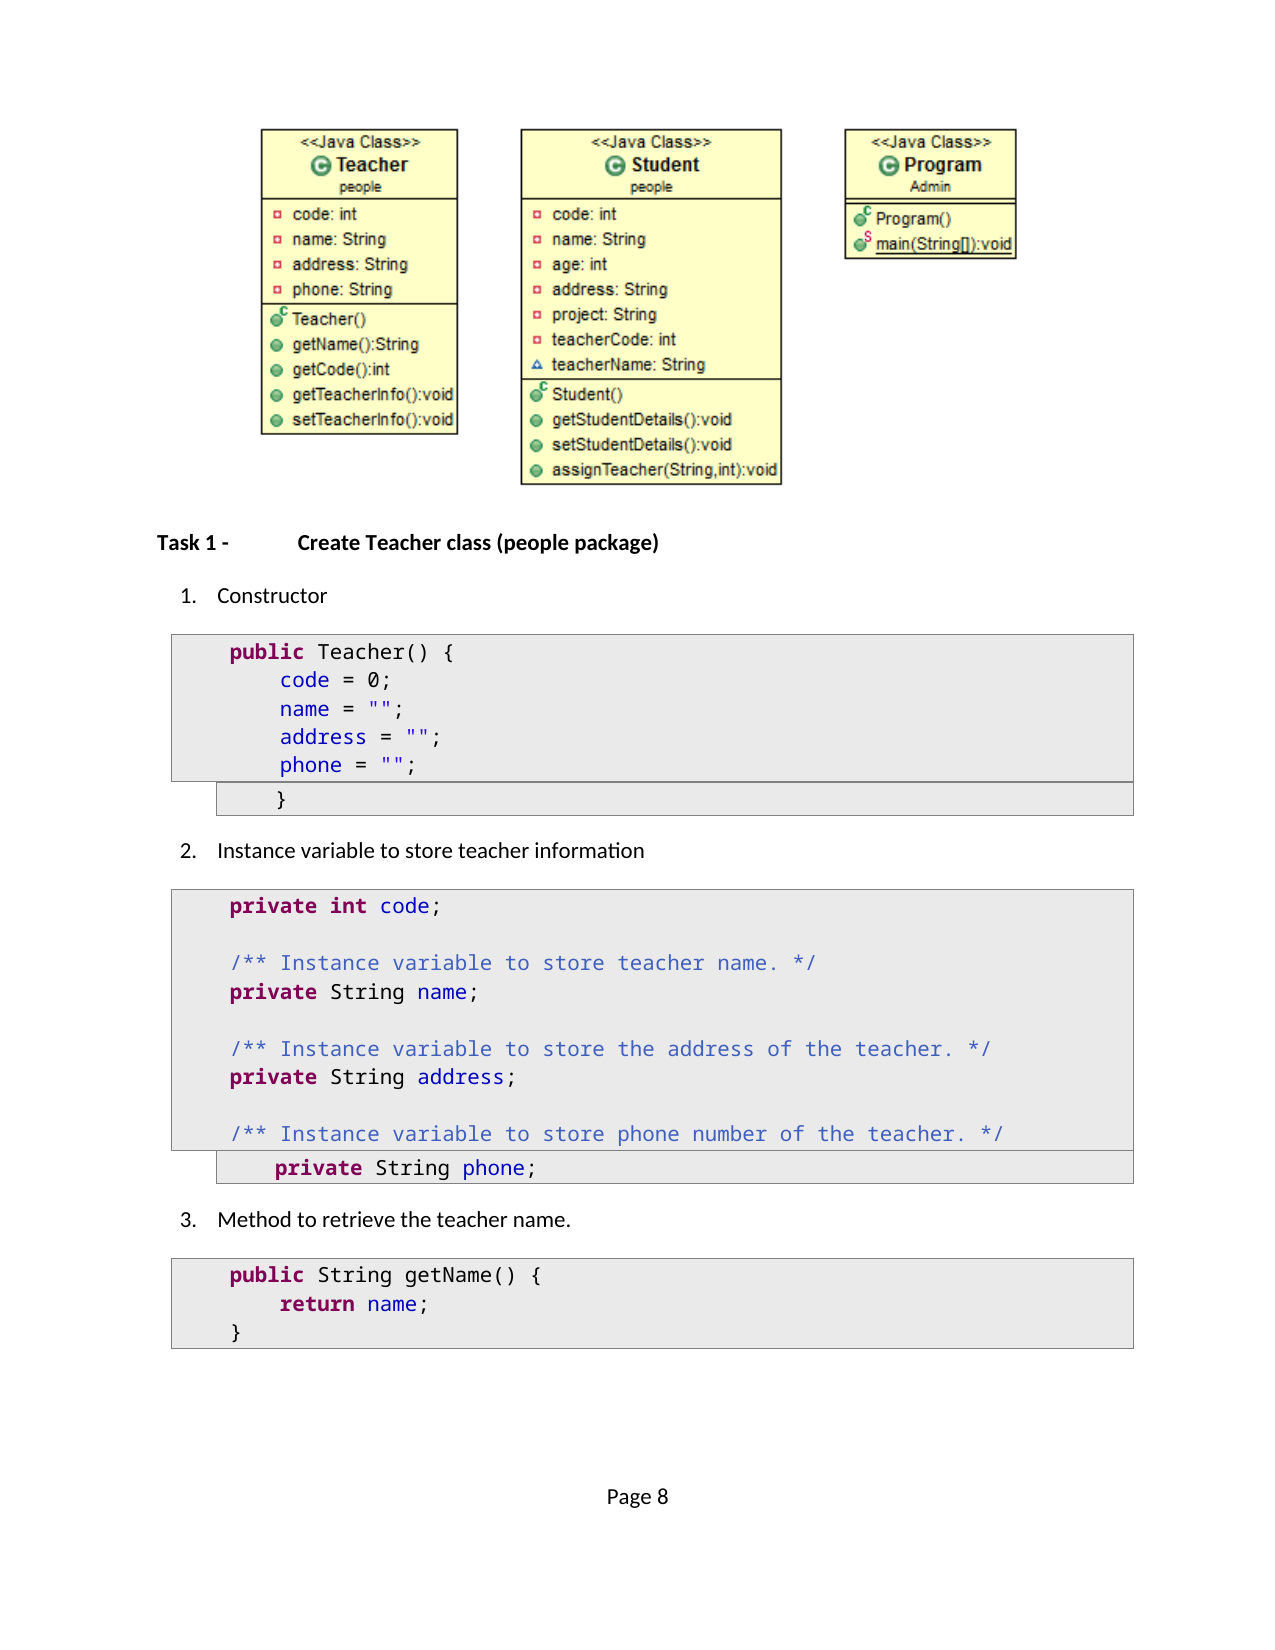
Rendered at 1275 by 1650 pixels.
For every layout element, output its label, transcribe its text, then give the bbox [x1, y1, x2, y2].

text public Teacher() { [172, 635, 1133, 663]
text /** Instance variable to store the address of the teacher. */ [172, 1031, 1133, 1060]
text return name; [172, 1286, 1133, 1314]
picture [244, 112, 1031, 504]
subtitle Instance variable to store teacher information [179, 836, 1125, 864]
text private String address; [172, 1060, 1133, 1088]
text code = 0; [172, 663, 1133, 691]
text address = ""; [172, 719, 1133, 748]
list } [217, 783, 1133, 815]
text /** Instance variable to store teacher name. */ [172, 946, 1133, 974]
list private String phone; [217, 1151, 1133, 1183]
subtitle Constructor [179, 581, 1125, 609]
text } [172, 1314, 1133, 1348]
text name = ""; [172, 691, 1133, 719]
text public String getName() { [172, 1259, 1133, 1286]
subtitle Create Teacher class (people package) [157, 528, 1125, 556]
subtitle Method to retrieve the teacher name. [179, 1205, 1125, 1233]
text private String name; [172, 974, 1133, 1003]
text phone = ""; [172, 748, 1133, 781]
text private int code; [172, 890, 1133, 917]
text /** Instance variable to store phone number of the teacher. */ [172, 1117, 1133, 1150]
